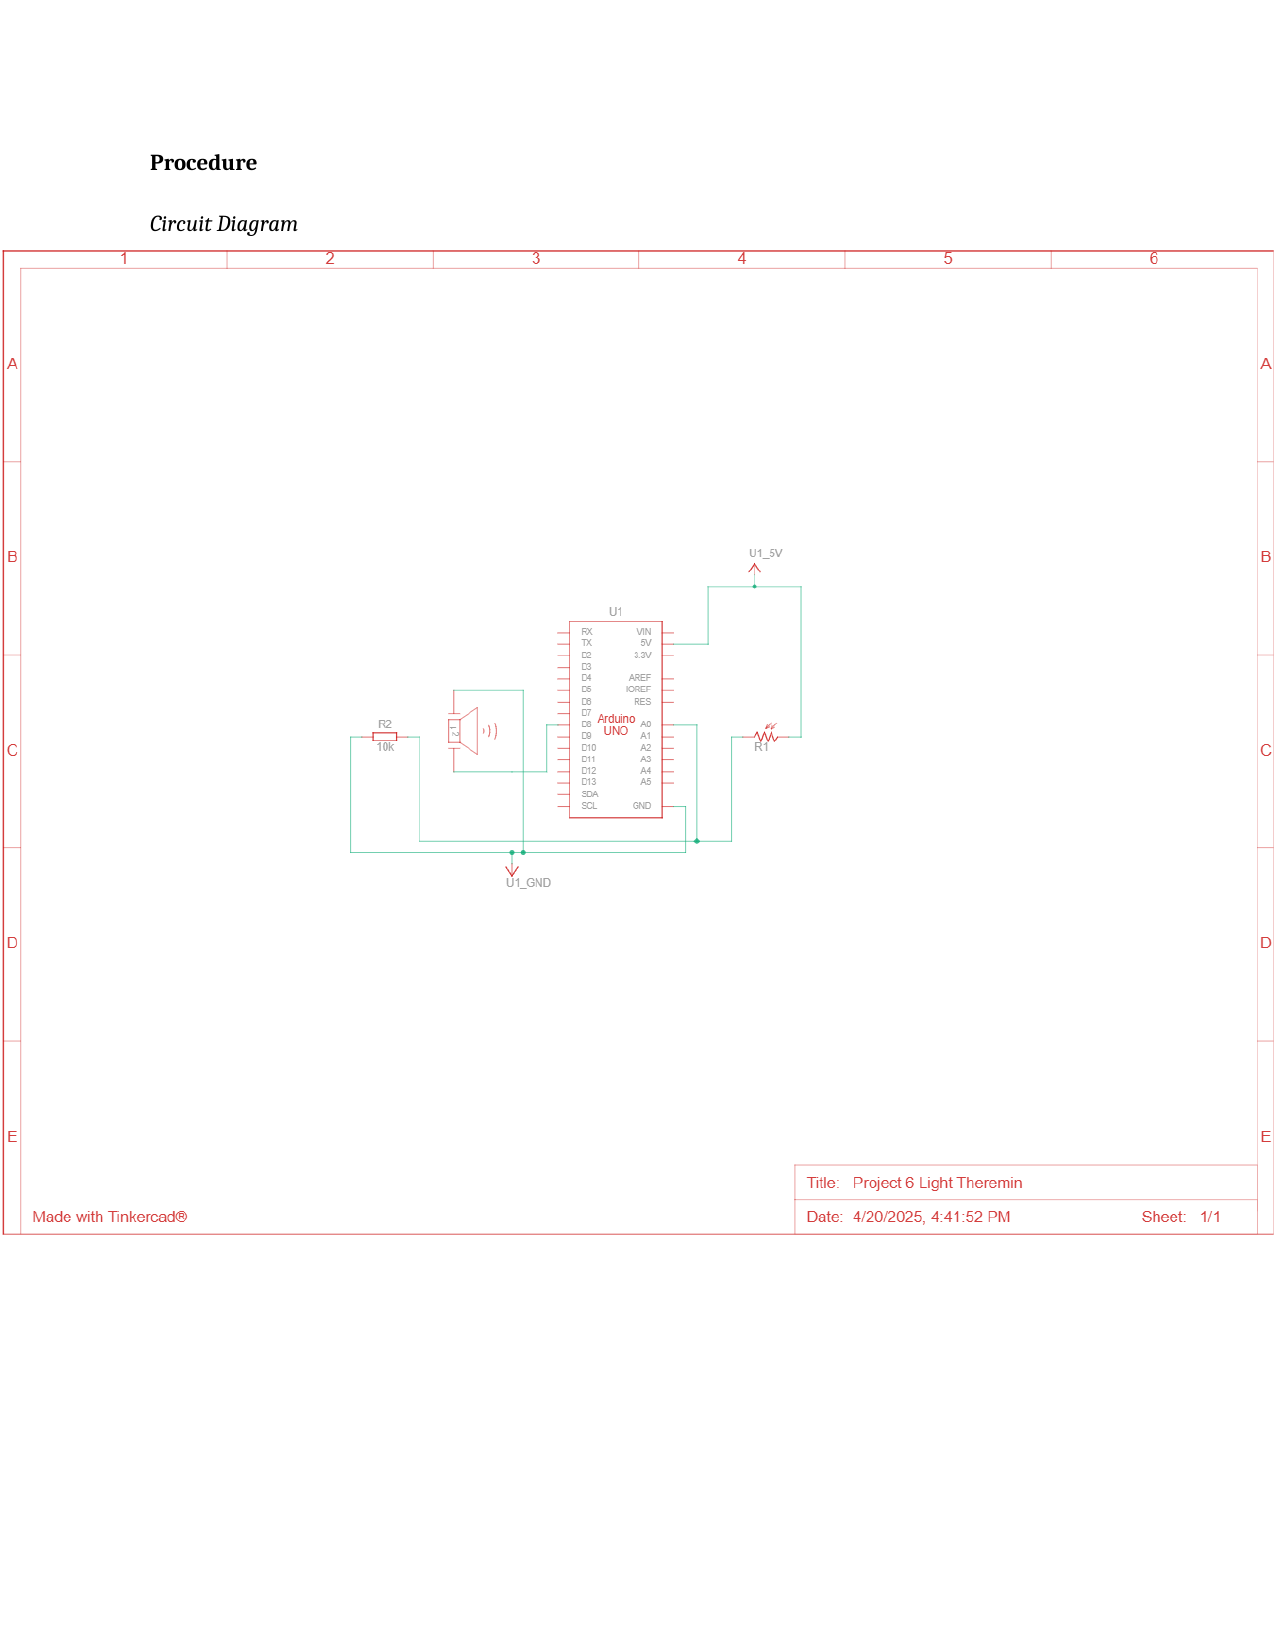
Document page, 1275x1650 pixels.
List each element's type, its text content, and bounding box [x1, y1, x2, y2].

text Circuit Diagram [150, 210, 1125, 237]
text Procedure [150, 150, 1125, 176]
picture [0, 247, 1274, 1235]
